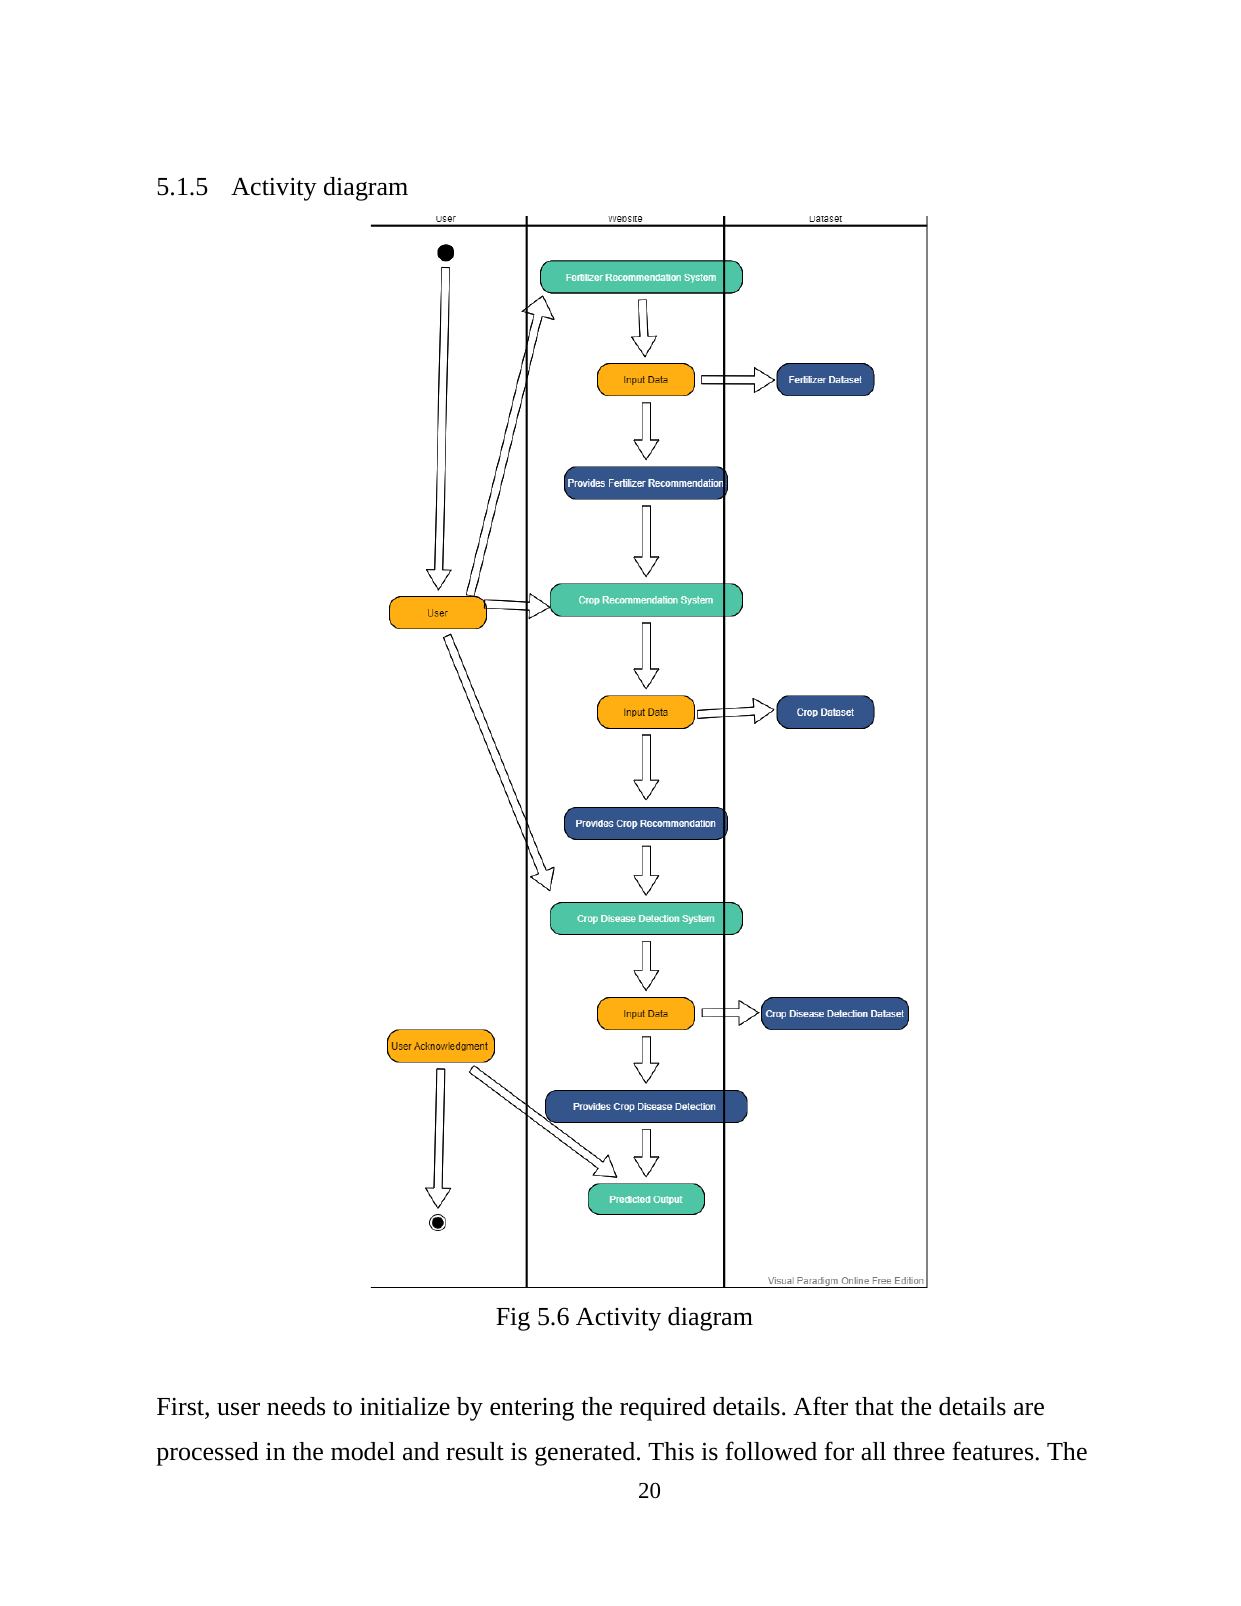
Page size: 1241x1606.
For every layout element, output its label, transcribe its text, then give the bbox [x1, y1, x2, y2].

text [156, 1391, 1142, 1466]
picture [370, 216, 928, 1288]
list Activity diagram [156, 171, 1142, 201]
list Fig 5.6 Activity diagram [106, 1301, 1142, 1331]
